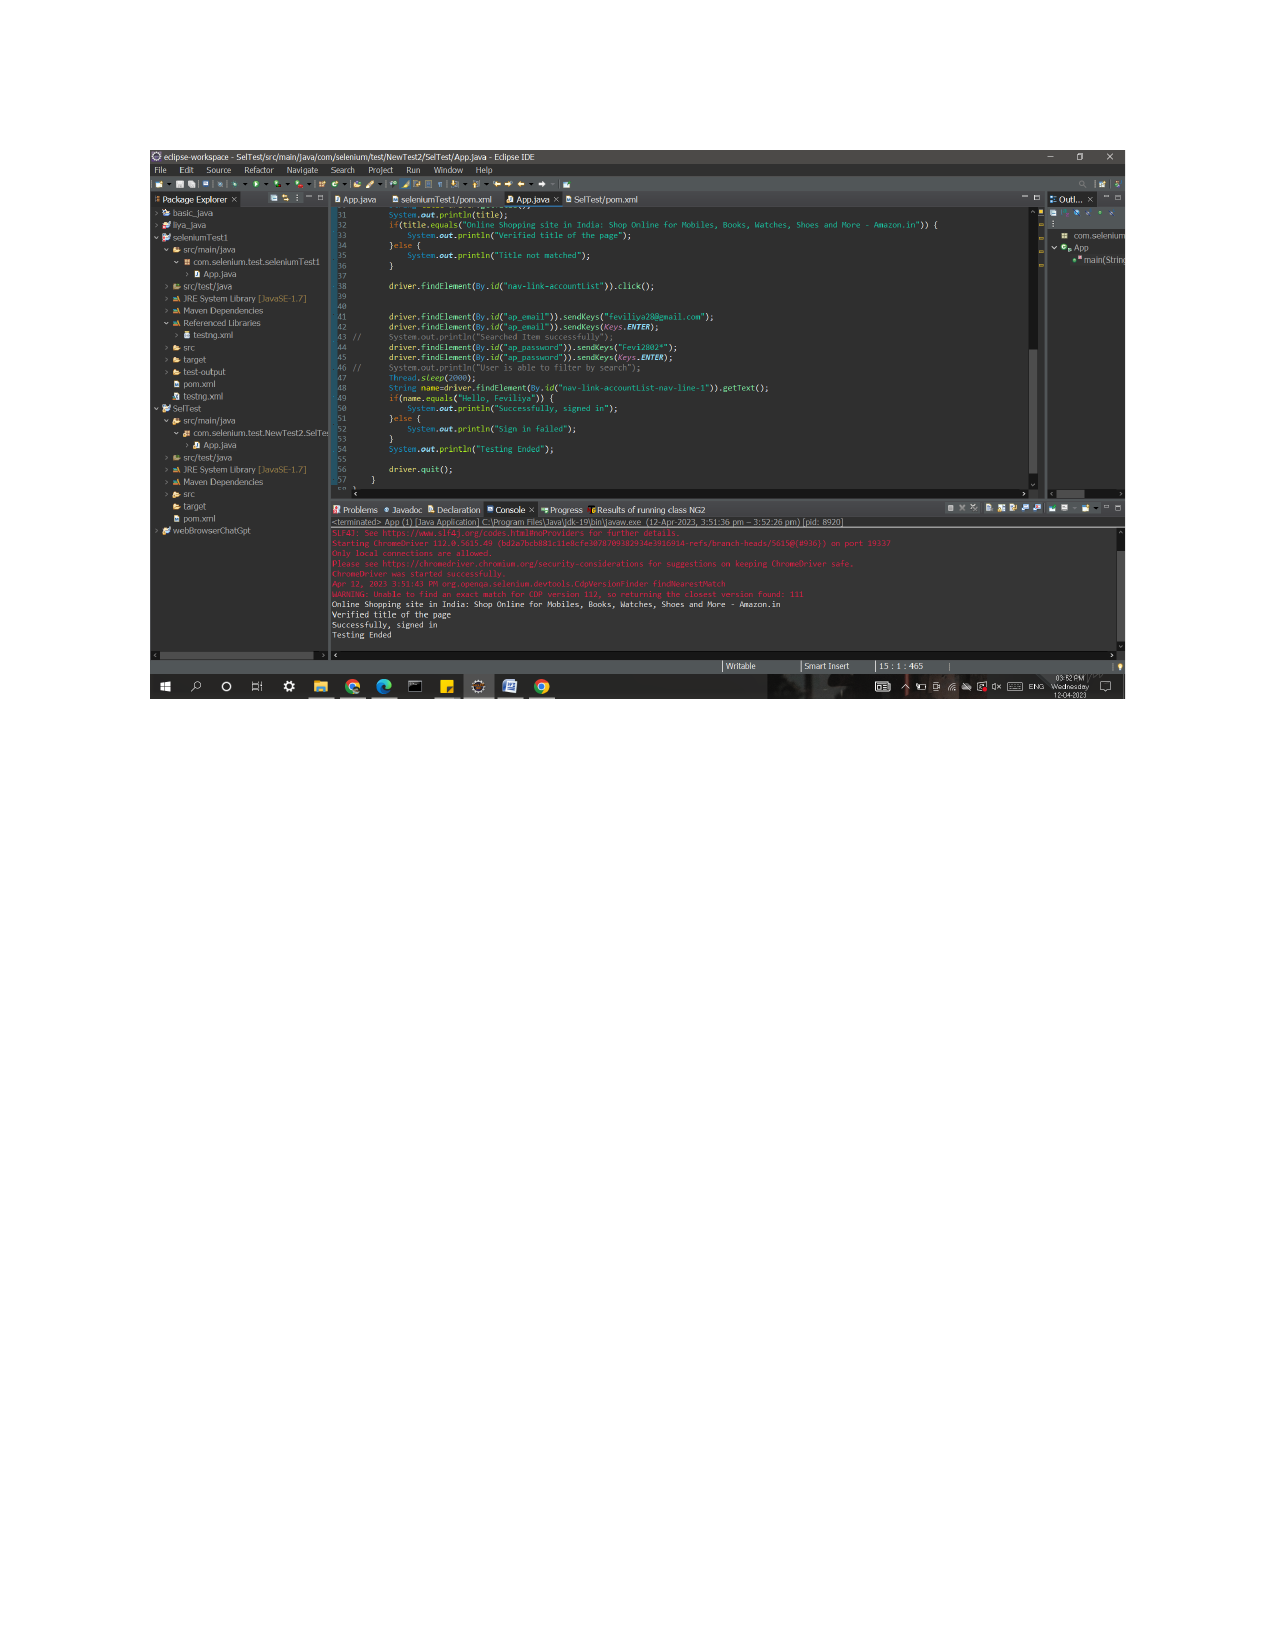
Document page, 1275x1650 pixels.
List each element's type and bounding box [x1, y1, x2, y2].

picture [150, 150, 1125, 699]
